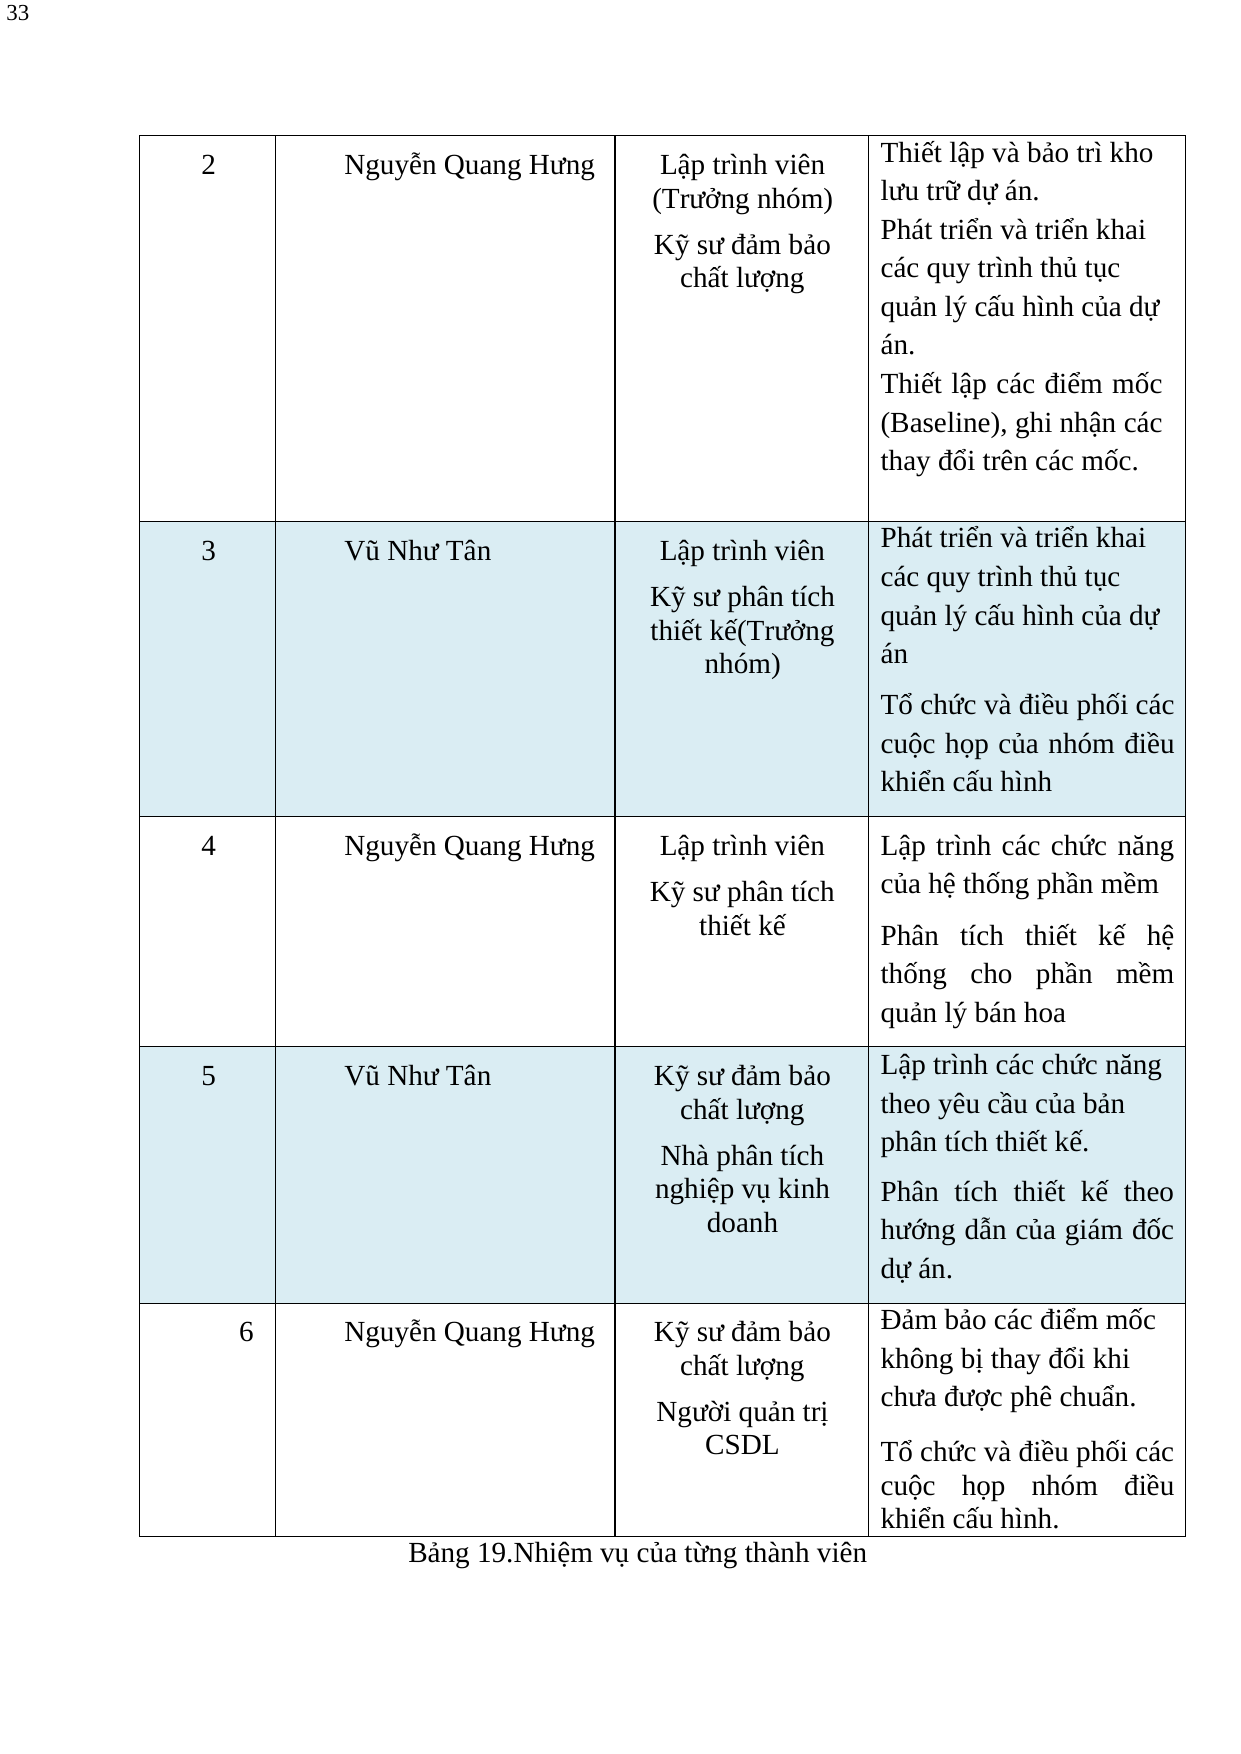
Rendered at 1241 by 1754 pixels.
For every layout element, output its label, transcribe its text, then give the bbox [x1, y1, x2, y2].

table_cell Kỹ sư đảm bảo chất lượng Nhà phân tích nghiệp vụ kinh doanh [616, 1047, 868, 1303]
table_header Thiết lập và bảo trì kho lưu trữ dự án. Phát triển và triển khai các quy trình thủ tục quản lý cấu hình của dự án. Thiết lập các điểm mốc (Baseline), ghi nhận các thay đổi trên các mốc. [869, 136, 1185, 521]
table_cell 4 [140, 817, 275, 1046]
table_cell Vũ Như Tân [276, 1047, 614, 1303]
table_header Nguyễn Quang Hưng [276, 136, 614, 521]
table_cell Lập trình các chức năng theo yêu cầu của bản phân tích thiết kế. Phân tích thiết kế theo hướng dẫn của giám đốc dự án. [869, 1047, 1185, 1303]
table_cell 6 [140, 1304, 275, 1536]
table_cell Nguyễn Quang Hưng [276, 817, 614, 1046]
table_cell Lập trình viên Kỹ sư phân tích thiết kế(Trưởng nhóm) [616, 522, 868, 816]
table_cell Nguyễn Quang Hưng [276, 1304, 614, 1536]
table_cell Lập trình các chức năng của hệ thống phần mềm Phân tích thiết kế hệ thống cho phần mềm quản lý bán hoa [869, 817, 1185, 1046]
table_cell 3 [140, 522, 275, 816]
table_header Lập trình viên (Trưởng nhóm) Kỹ sư đảm bảo chất lượng [616, 136, 868, 521]
table_cell Vũ Như Tân [276, 522, 614, 816]
table_cell Kỹ sư đảm bảo chất lượng Người quản trị CSDL [616, 1304, 868, 1536]
table_cell Phát triển và triển khai các quy trình thủ tục quản lý cấu hình của dự án Tổ chức và điều phối các cuộc họp của nhóm điều khiển cấu hình [869, 522, 1185, 816]
table_header 2 [140, 136, 275, 521]
table_cell 5 [140, 1047, 275, 1303]
text Bảng 19.Nhiệm vụ của từng thành viên [325, 1537, 950, 1569]
table_cell Lập trình viên Kỹ sư phân tích thiết kế [616, 817, 868, 1046]
table_cell Đảm bảo các điểm mốc không bị thay đổi khi chưa được phê chuẩn. Tổ chức và điều phối các cuộc họp nhóm điều khiển cấu hình. [869, 1304, 1185, 1536]
